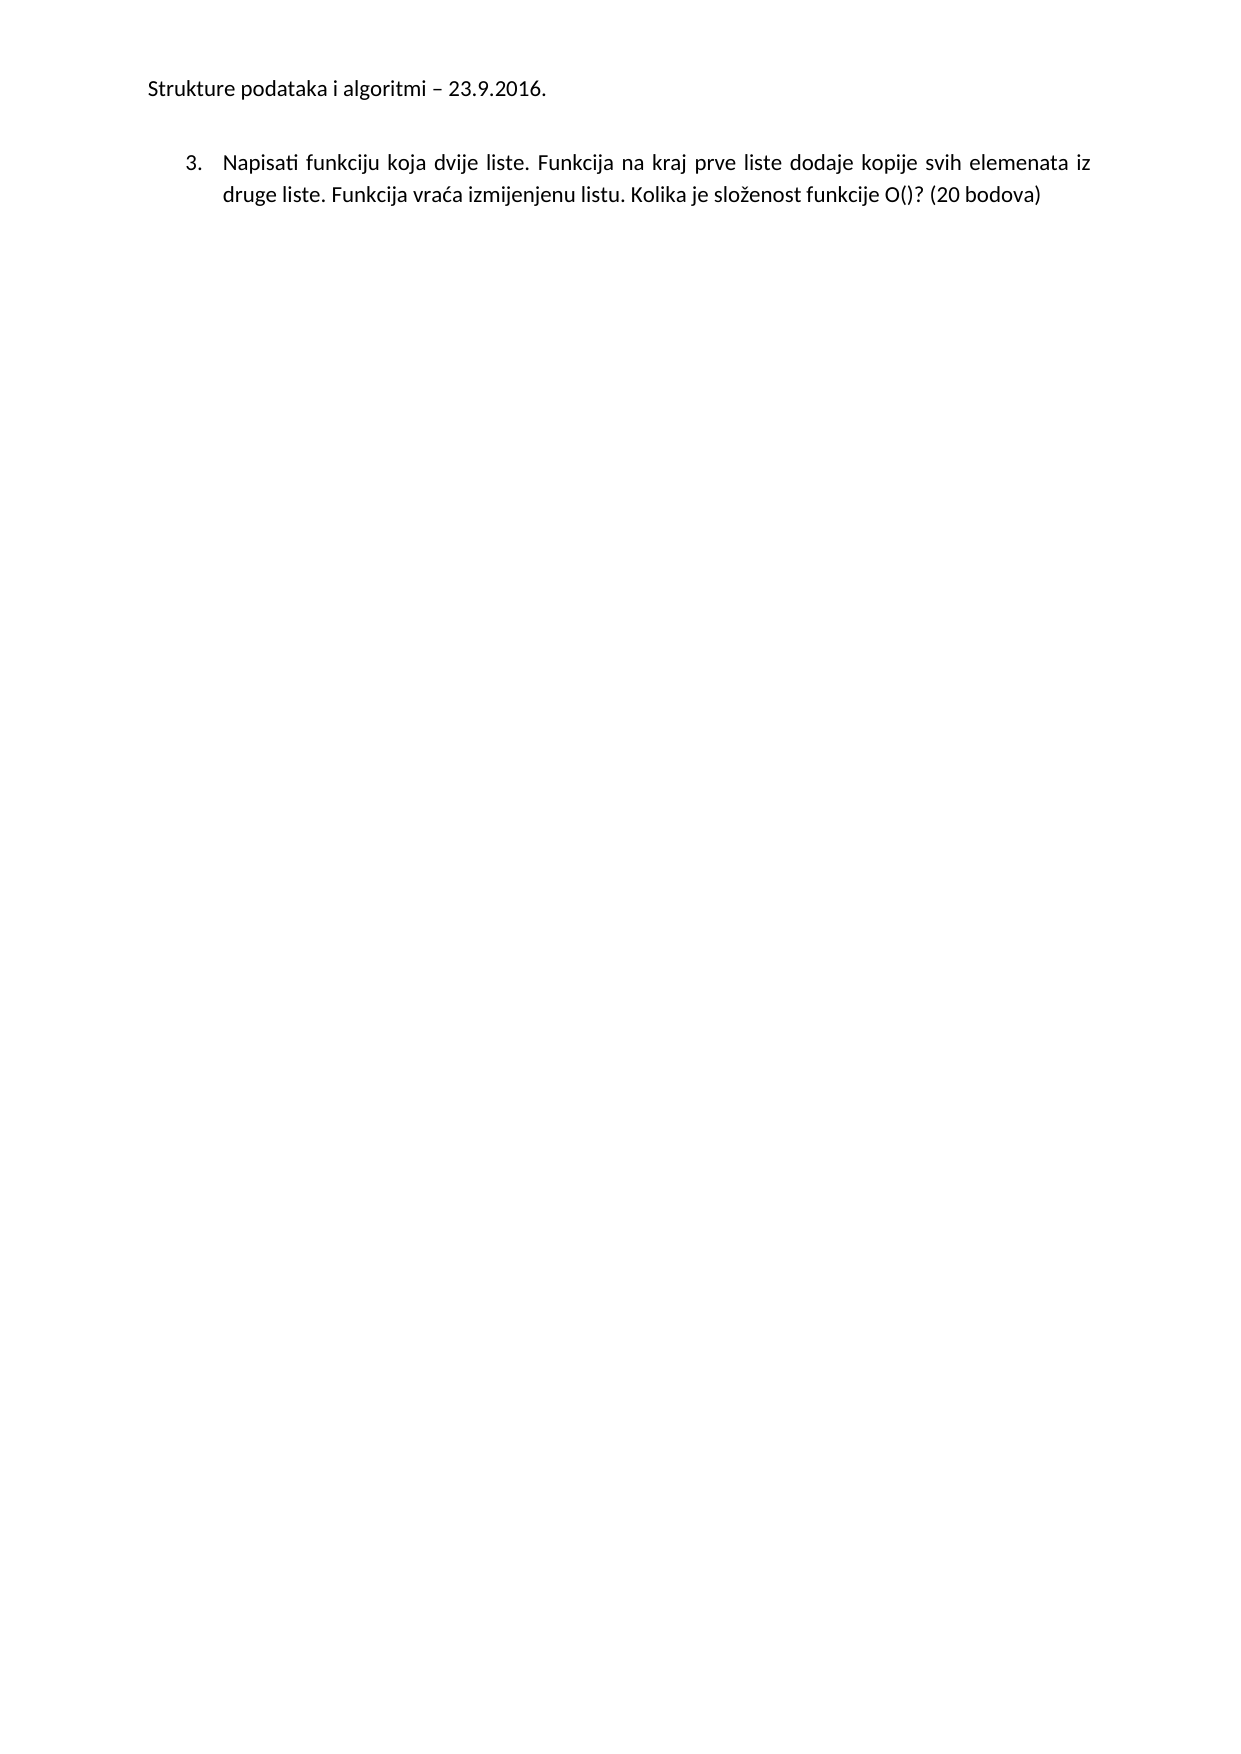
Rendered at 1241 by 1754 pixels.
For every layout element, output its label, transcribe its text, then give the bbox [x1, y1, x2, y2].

list Napisati funkciju koja dvije liste. Funkcija na kraj prve liste dodaje kopije svih elemenata iz druge liste. Funkcija vraća izmijenjenu listu. Kolika je složenost funkcije O()? (20 bodova) [185, 148, 1093, 208]
